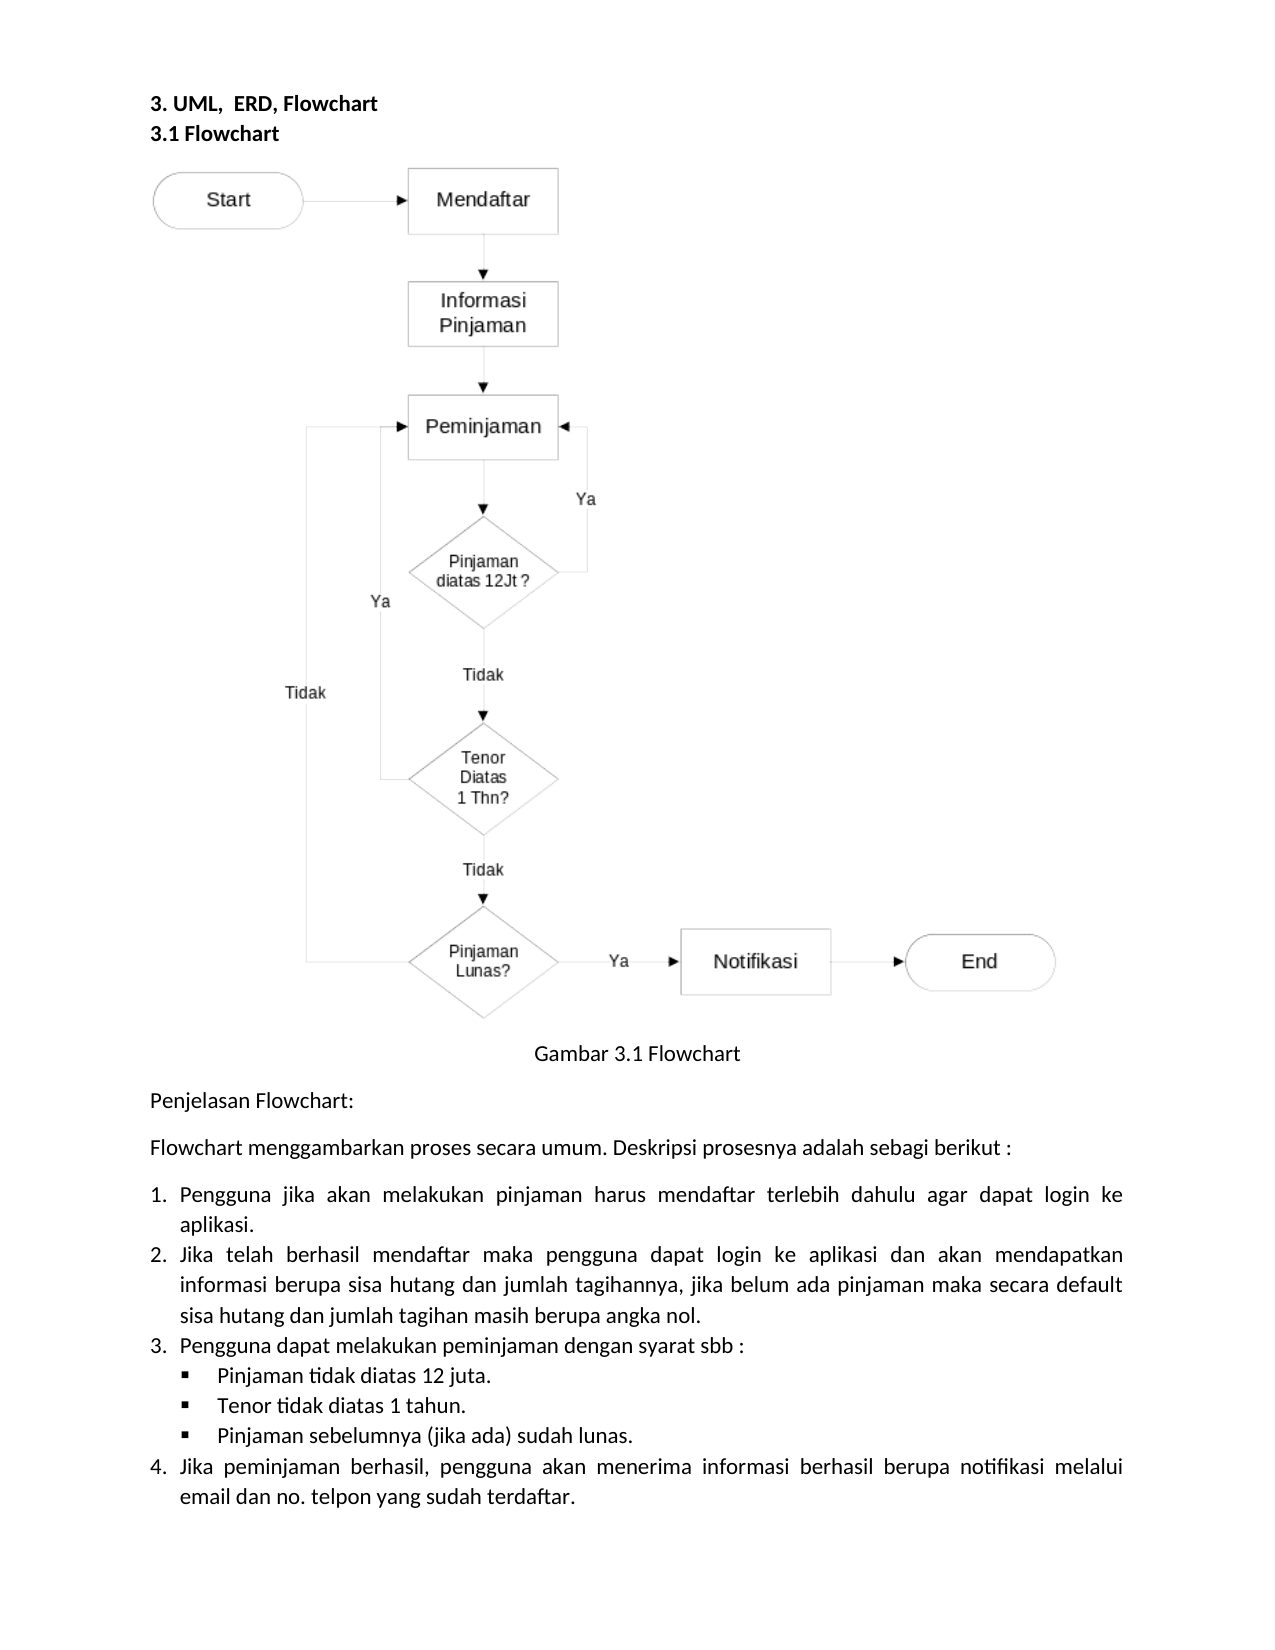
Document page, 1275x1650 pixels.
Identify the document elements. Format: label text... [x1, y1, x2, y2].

list Pinjaman sebelumnya (jika ada) sudah lunas. [179, 1422, 1125, 1449]
text Flowchart menggambarkan proses secara umum. Deskripsi prosesnya adalah sebagi berikut : [150, 1133, 1125, 1161]
list Pinjaman tidak diatas 12 juta. [179, 1361, 1125, 1389]
list Jika peminjaman berhasil, pengguna akan menerima informasi berhasil berupa notifikasi melalui email dan no. telpon yang sudah terdaftar. [150, 1452, 1125, 1510]
list Jika telah berhasil mendaftar maka pengguna dapat login ke aplikasi dan akan mendapatkan informasi berupa sisa hutang dan jumlah tagihannya, jika belum ada pinjaman maka secara default sisa hutang dan jumlah tagihan masih berupa angka nol. [150, 1240, 1125, 1329]
text Gambar 3.1 Flowchart [150, 1039, 1125, 1067]
text 3. UML, ERD, Flowchart [150, 89, 1125, 117]
text 3.1 Flowchart [150, 119, 1125, 147]
list Pengguna dapat melakukan peminjaman dengan syarat sbb : [150, 1331, 1125, 1359]
text Penjelasan Flowchart: [150, 1086, 1125, 1114]
list Pengguna jika akan melakukan pinjaman harus mendaftar terlebih dahulu agar dapat login ke aplikasi. [150, 1180, 1125, 1238]
list Tenor tidak diatas 1 tahun. [179, 1391, 1125, 1419]
